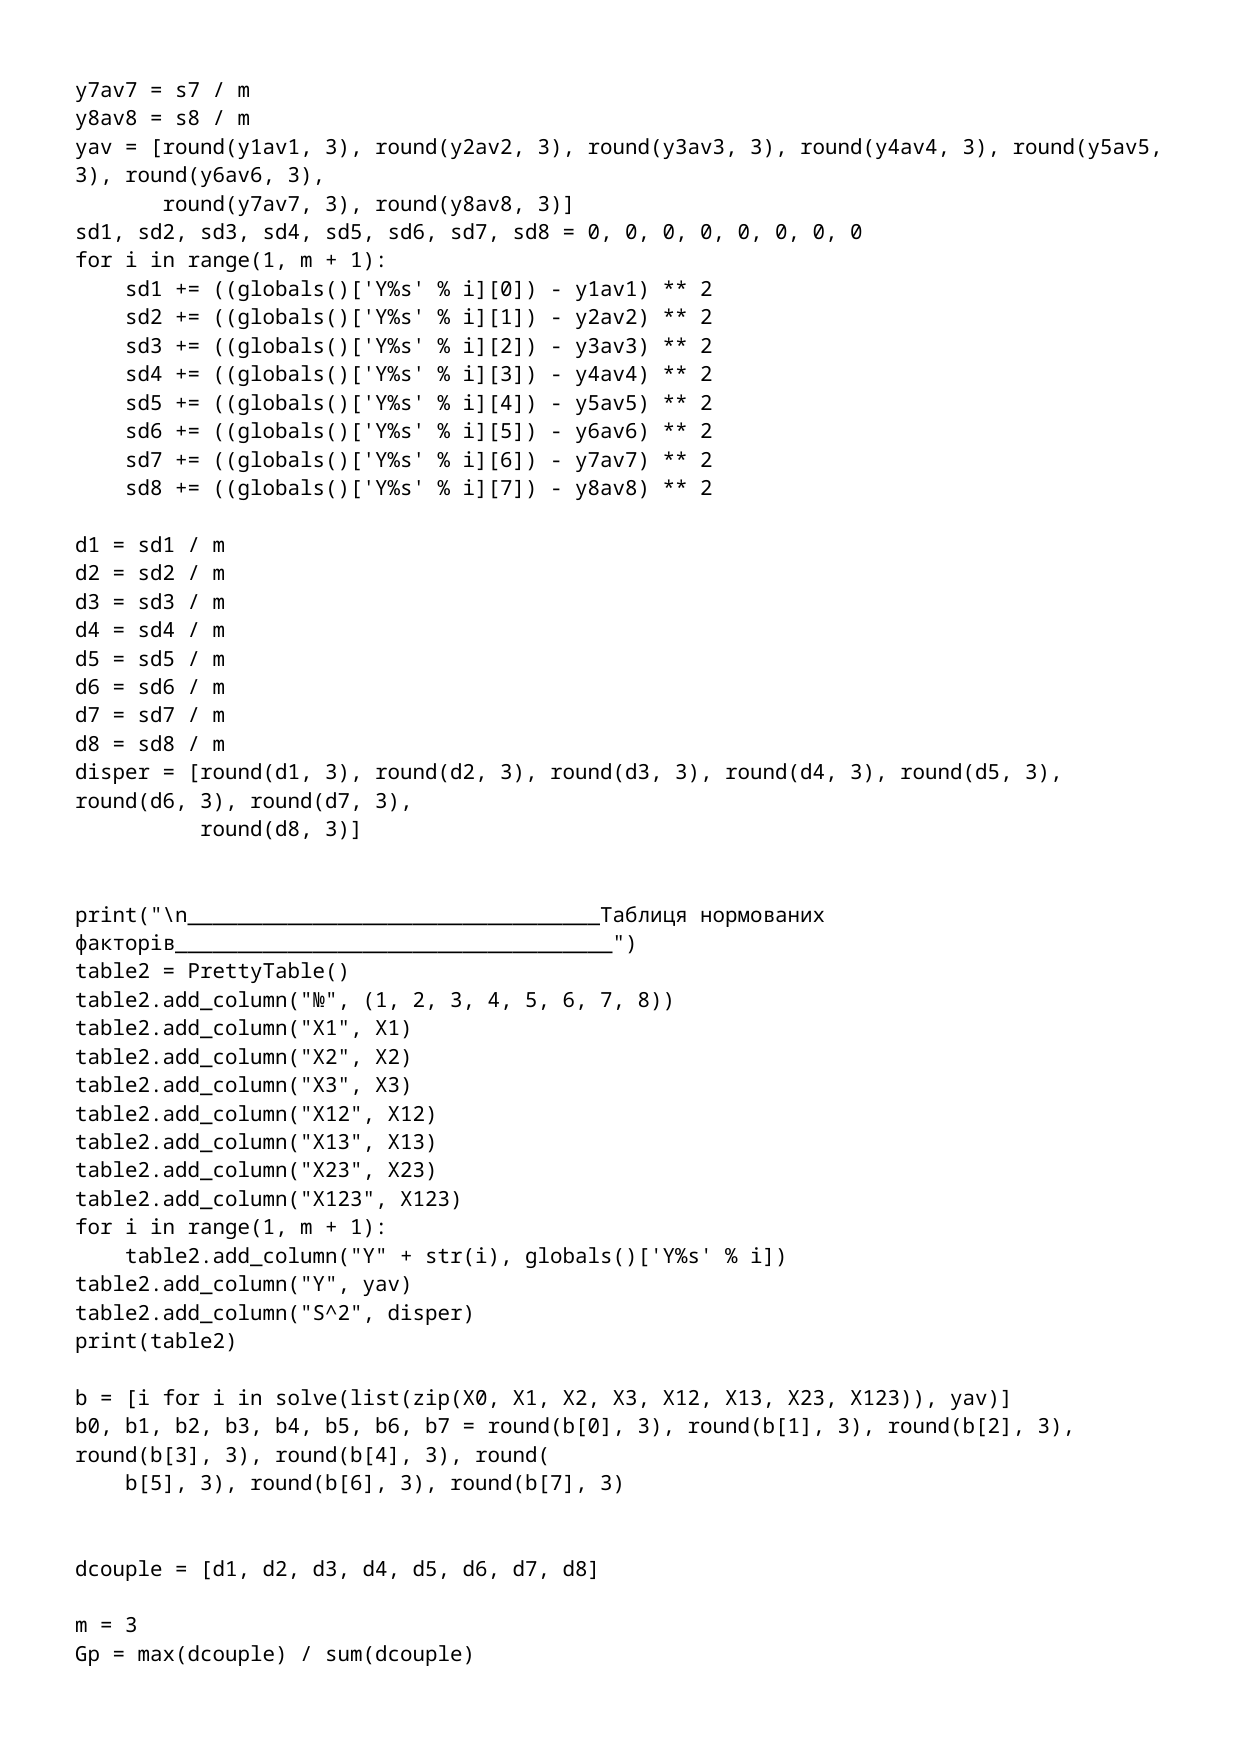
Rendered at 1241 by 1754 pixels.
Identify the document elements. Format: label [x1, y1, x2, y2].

text [75, 75, 1165, 1667]
